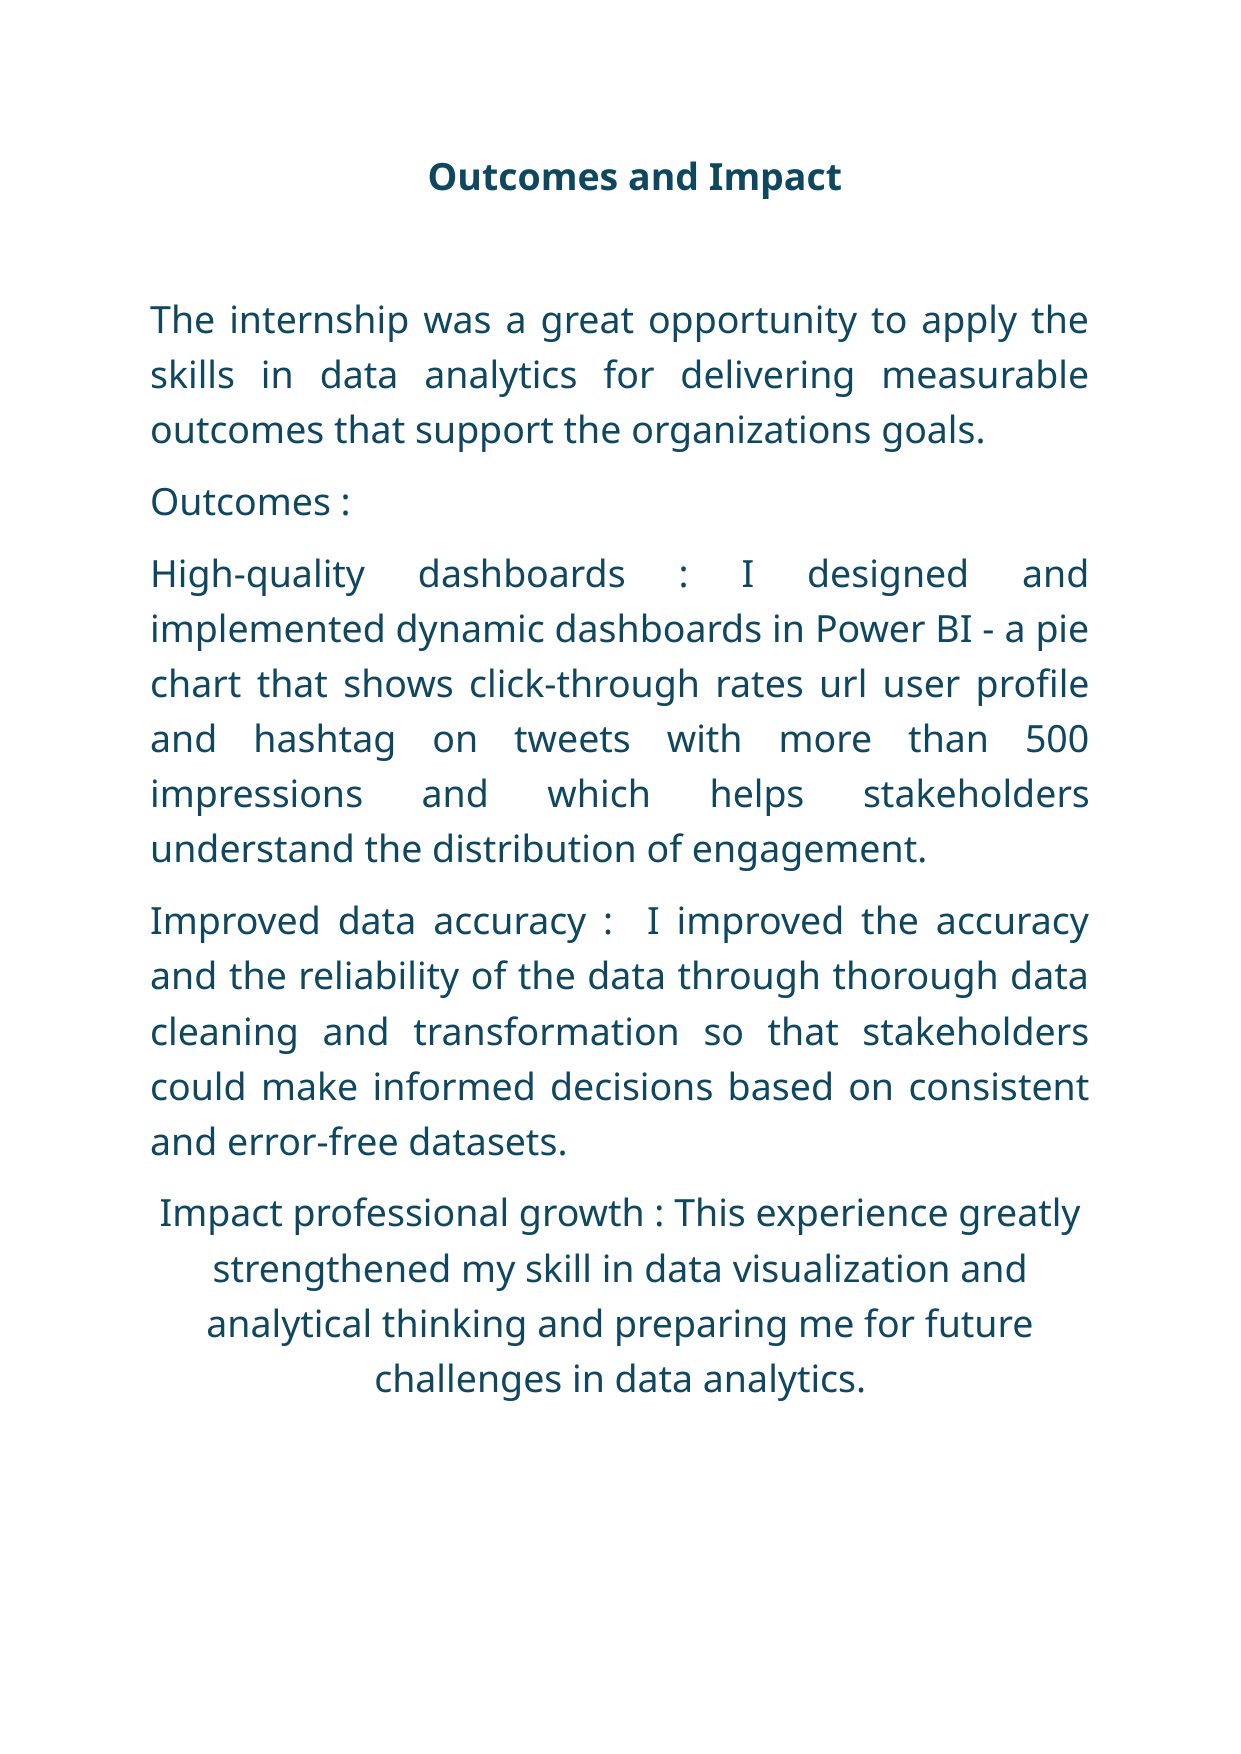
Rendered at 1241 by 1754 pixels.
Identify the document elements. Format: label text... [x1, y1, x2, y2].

text Outcomes : [150, 476, 1090, 527]
text Solution : I cleaned the data in Power BIs Query Editor, filtered out irrelevant entries, filled missing values and standardized formats. I also created calculated columns to deal with incomplete datasets and to maintain consistency in visualizations. Outcomes and Impact [150, 150, 1090, 201]
text The internship was a great opportunity to apply the skills in data analytics for delivering measurable outcomes that support the organizations goals. [150, 293, 1090, 455]
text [150, 1187, 1090, 1403]
text Improved data accuracy : I improved the accuracy and the reliability of the data through thorough data cleaning and transformation so that stakeholders could make informed decisions based on consistent and error-free datasets. [150, 894, 1090, 1166]
text High-quality dashboards : I designed and implemented dynamic dashboards in Power BI - a pie chart that shows click-through rates url user profile and hashtag on tweets with more than 500 impressions and which helps stakeholders understand the distribution of engagement. [150, 547, 1090, 874]
